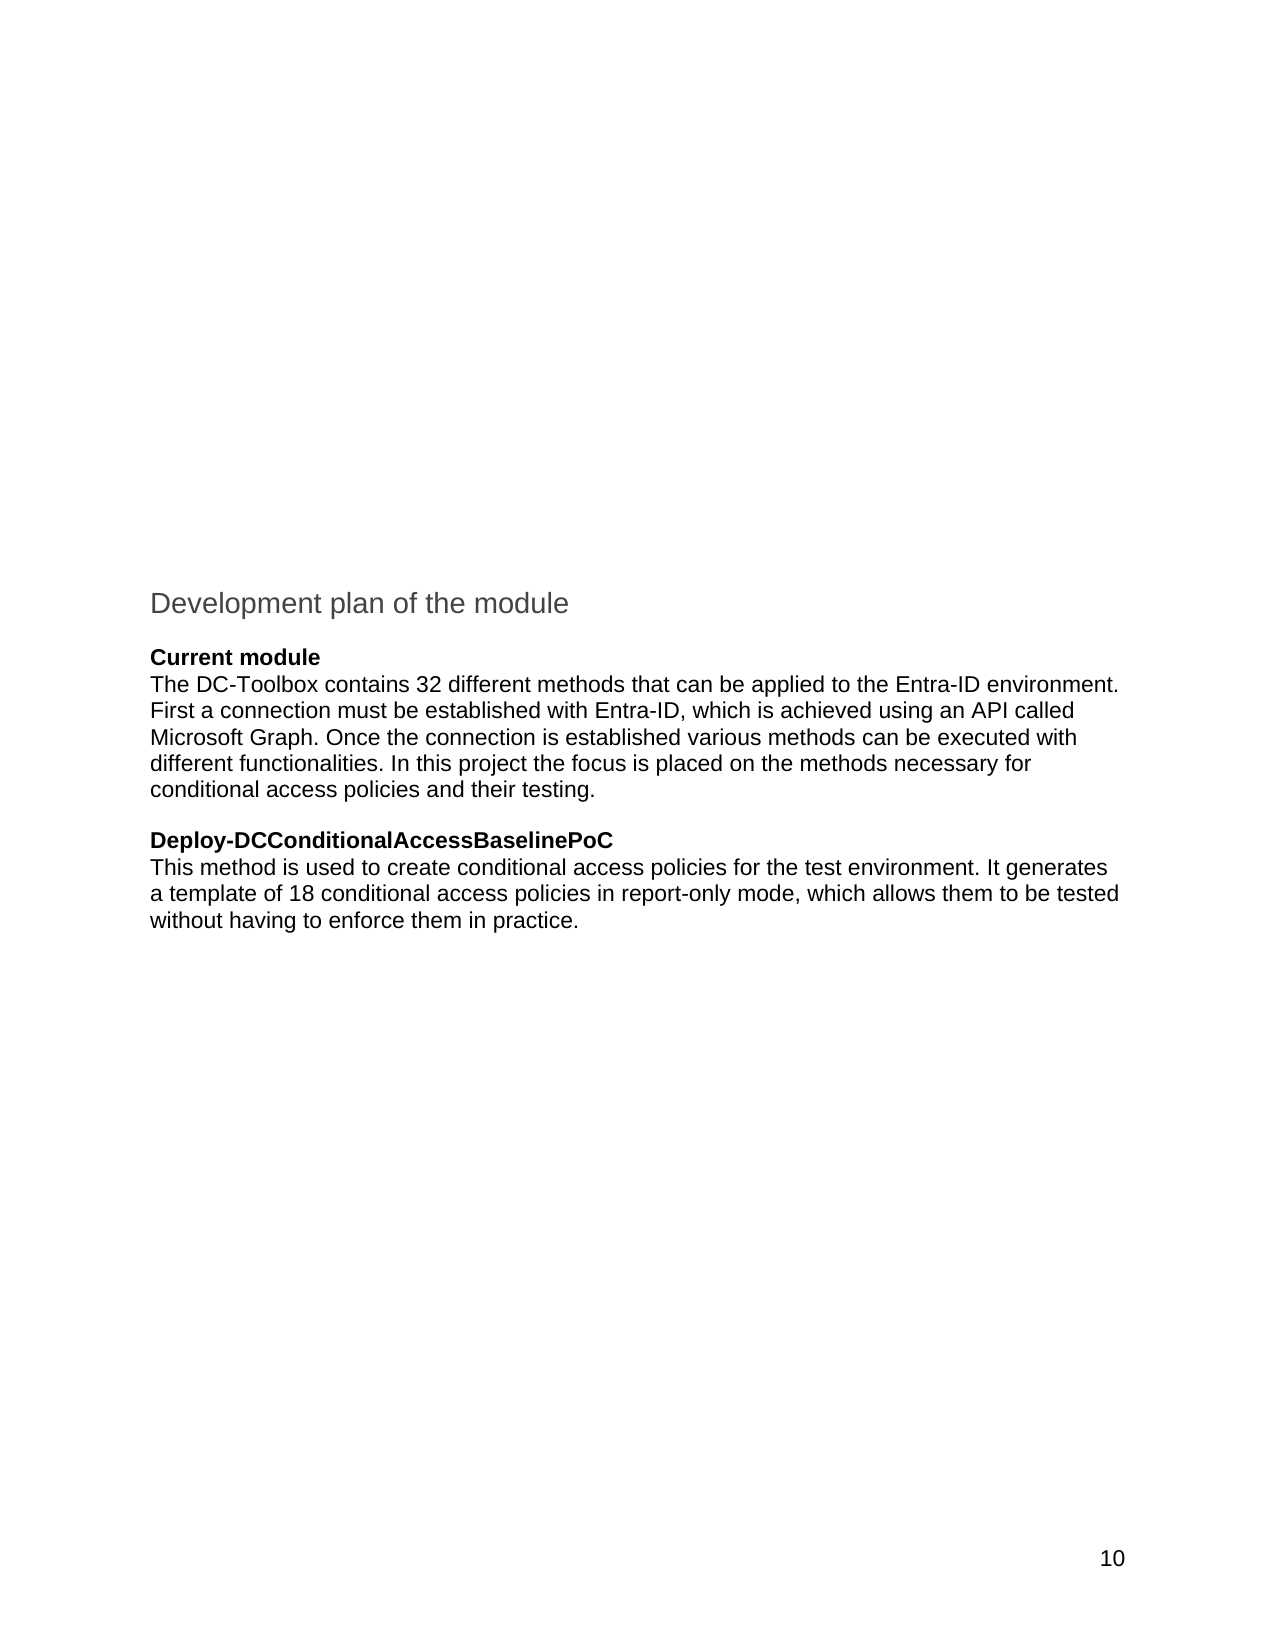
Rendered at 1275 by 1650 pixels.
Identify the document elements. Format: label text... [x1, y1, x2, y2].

text Deploy-DCConditionalAccessBaselinePoC This method is used to create conditional access policies for the test environment. It generates a template of 18 conditional access policies in report-only mode, which allows them to be tested without having to enforce them in practice. [150, 827, 1125, 933]
text Current module The DC-Toolbox contains 32 different methods that can be applied to the Entra-ID environment. First a connection must be established with Entra-ID, which is achieved using an API called Microsoft Graph. Once the connection is established various methods can be executed with different functionalities. In this project the focus is placed on the methods necessary for conditional access policies and their testing. [150, 644, 1125, 802]
subtitle Development plan of the module [150, 586, 1125, 619]
